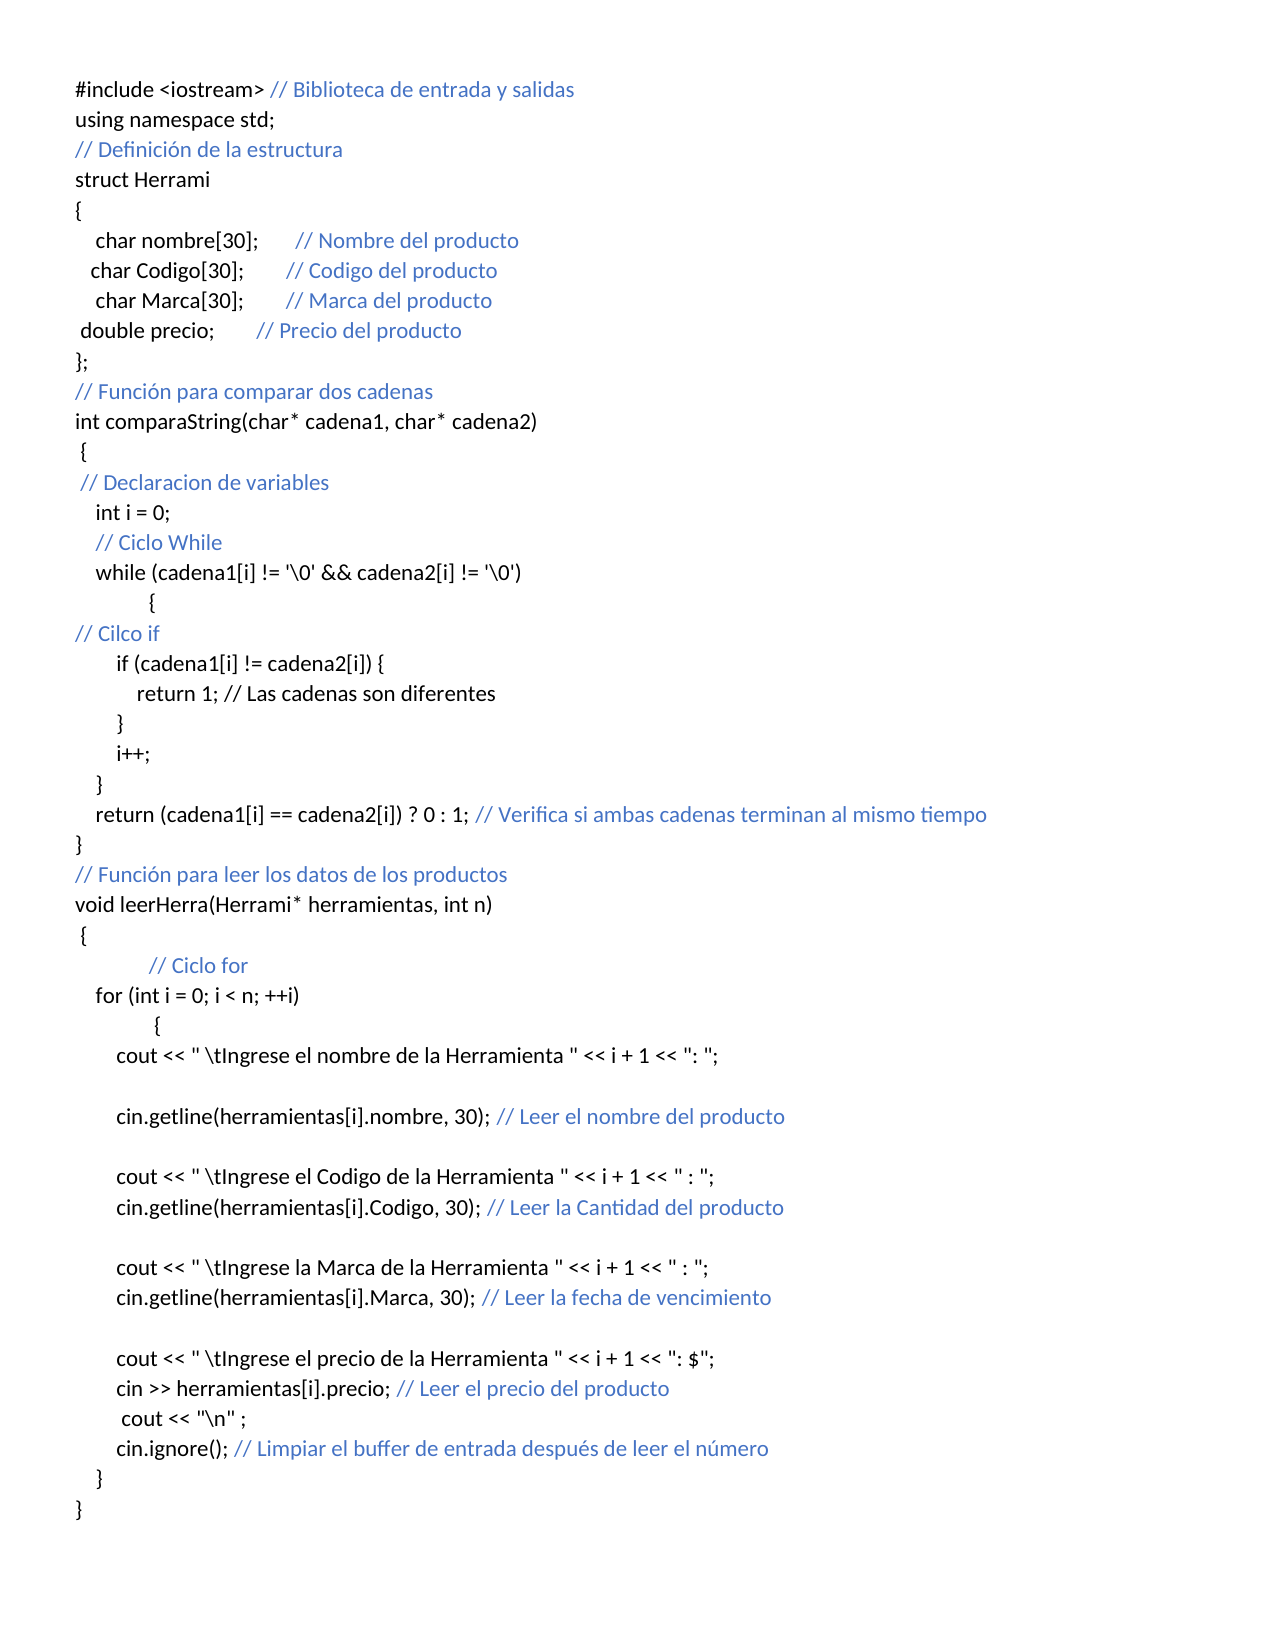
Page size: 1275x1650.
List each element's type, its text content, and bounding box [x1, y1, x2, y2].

text int i = 0; [75, 498, 1200, 526]
text cin.getline(herramientas[i].Codigo, 30); // Leer la Cantidad del producto [75, 1193, 1200, 1221]
text cin.getline(herramientas[i].Marca, 30); // Leer la fecha de vencimiento [75, 1283, 1200, 1311]
text // Ciclo for [75, 951, 1200, 979]
text void leerHerra(Herrami* herramientas, int n) [75, 891, 1200, 919]
text cout << " \tIngrese el nombre de la Herramienta " << i + 1 << ": "; [75, 1042, 1200, 1070]
text while (cadena1[i] != '\0' && cadena2[i] != '\0') [75, 558, 1200, 586]
text { [75, 588, 1200, 617]
text cout << " \tIngrese el precio de la Herramienta " << i + 1 << ": $"; [75, 1344, 1200, 1372]
text { [75, 196, 1200, 224]
text using namespace std; [75, 105, 1200, 133]
text } [75, 1464, 1200, 1493]
text { [75, 1011, 1200, 1039]
text #include <iostream> // Biblioteca de entrada y salidas [75, 75, 1200, 103]
text for (int i = 0; i < n; ++i) [75, 981, 1200, 1009]
text struct Herrami [75, 166, 1200, 194]
text } [75, 709, 1200, 737]
text cout << " \tIngrese el Codigo de la Herramienta " << i + 1 << " : "; [75, 1162, 1200, 1191]
text // Ciclo While [75, 528, 1200, 556]
text // Definición de la estructura [75, 135, 1200, 163]
text // Cilco if [75, 619, 1200, 647]
text char Marca[30]; // Marca del producto [75, 286, 1200, 314]
text // Función para comparar dos cadenas [75, 377, 1200, 405]
text cin.ignore(); // Limpiar el buffer de entrada después de leer el número [75, 1434, 1200, 1462]
text { [75, 921, 1200, 949]
text cin.getline(herramientas[i].nombre, 30); // Leer el nombre del producto [75, 1102, 1200, 1130]
text char nombre[30]; // Nombre del producto [75, 226, 1200, 254]
text return 1; // Las cadenas son diferentes [75, 679, 1200, 707]
text cout << "\n" ; [75, 1404, 1200, 1432]
text cin >> herramientas[i].precio; // Leer el precio del producto [75, 1374, 1200, 1402]
text char Codigo[30]; // Codigo del producto [75, 256, 1200, 284]
text // Declaracion de variables [75, 468, 1200, 496]
text { [75, 437, 1200, 466]
text } [75, 830, 1200, 858]
text } [75, 770, 1200, 798]
text } [75, 1495, 1200, 1523]
text }; [75, 347, 1200, 375]
text // Función para leer los datos de los productos [75, 860, 1200, 888]
text i++; [75, 739, 1200, 768]
text return (cadena1[i] == cadena2[i]) ? 0 : 1; // Verifica si ambas cadenas terminan al mismo tiempo [75, 800, 1200, 828]
text double precio; // Precio del producto [75, 317, 1200, 345]
text cout << " \tIngrese la Marca de la Herramienta " << i + 1 << " : "; [75, 1253, 1200, 1281]
text if (cadena1[i] != cadena2[i]) { [75, 649, 1200, 677]
text int comparaString(char* cadena1, char* cadena2) [75, 407, 1200, 435]
